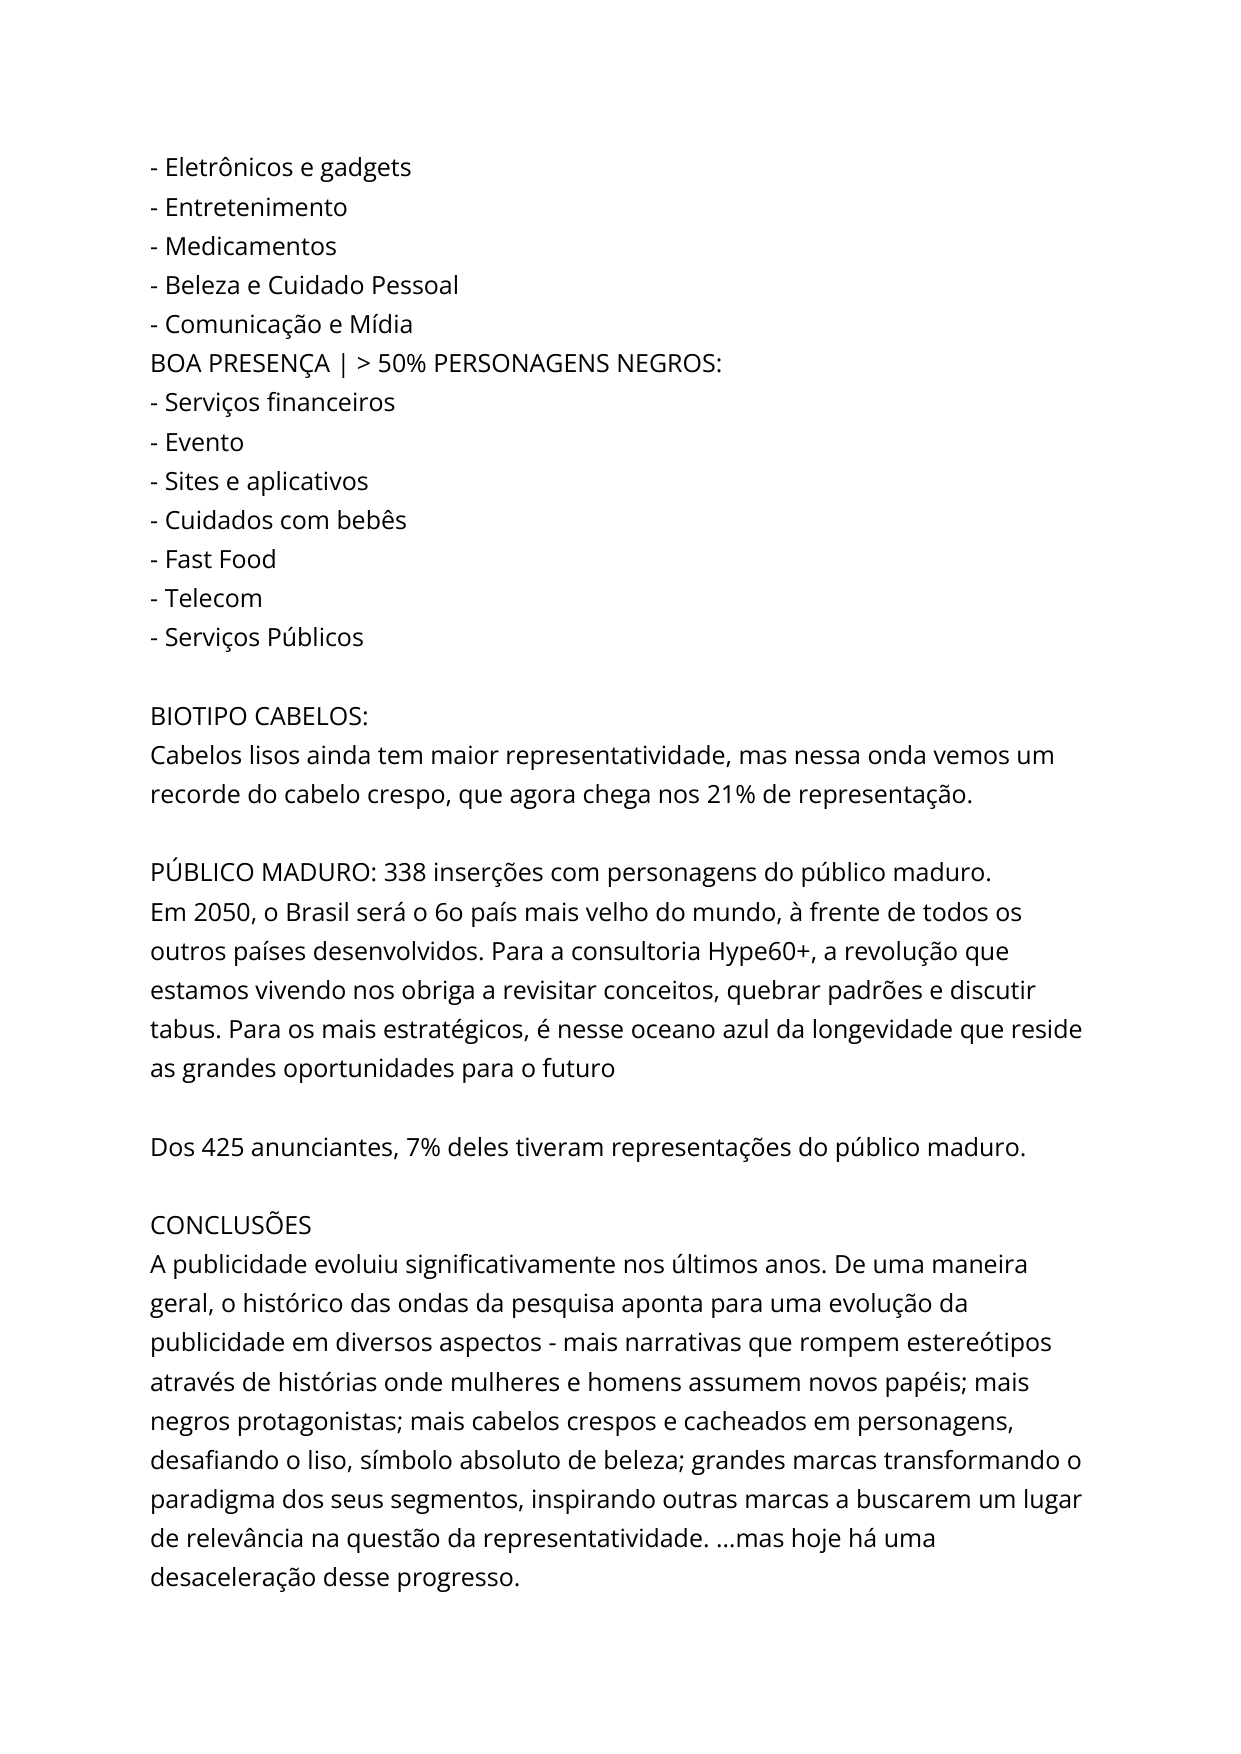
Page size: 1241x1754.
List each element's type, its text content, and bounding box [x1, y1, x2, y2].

text BOA PRESENÇA | > 50% PERSONAGENS NEGROS: - Serviços financeiros - Evento - Sites e aplicativos - Cuidados com bebês - Fast Food - Telecom - Serviços Públicos [150, 346, 1090, 654]
text Em 2050, o Brasil será o 6o país mais velho do mundo, à frente de todos os outros países desenvolvidos. Para a consultoria Hype60+, a revolução que estamos vivendo nos obriga a revisitar conceitos, quebrar padrões e discutir tabus. Para os mais estratégicos, é nesse oceano azul da longevidade que reside as grandes oportunidades para o futuro [150, 894, 1090, 1085]
text Dos 425 anunciantes, 7% deles tiveram representações do público maduro. [150, 1129, 1090, 1163]
text CONCLUSÕES [150, 1207, 1090, 1242]
text PÚBLICO MADURO: 338 inserções com personagens do público maduro. [150, 855, 1090, 889]
text BIOTIPO CABELOS: Cabelos lisos ainda tem maior representatividade, mas nessa onda vemos um recorde do cabelo crespo, que agora chega nos 21% de representação. [150, 698, 1090, 811]
text A publicidade evoluiu significativamente nos últimos anos. De uma maneira geral, o histórico das ondas da pesquisa aponta para uma evolução da publicidade em diversos aspectos - mais narrativas que rompem estereótipos através de histórias onde mulheres e homens assumem novos papéis; mais negros protagonistas; mais cabelos crespos e cacheados em personagens, desafiando o liso, símbolo absoluto de beleza; grandes marcas transformando o paradigma dos seus segmentos, inspirando outras marcas a buscarem um lugar de relevância na questão da representatividade. …mas hoje há uma desaceleração desse progresso. [150, 1247, 1090, 1594]
text - Eletrônicos e gadgets - Entretenimento - Medicamentos - Beleza e Cuidado Pessoal - Comunicação e Mídia [150, 150, 1090, 341]
